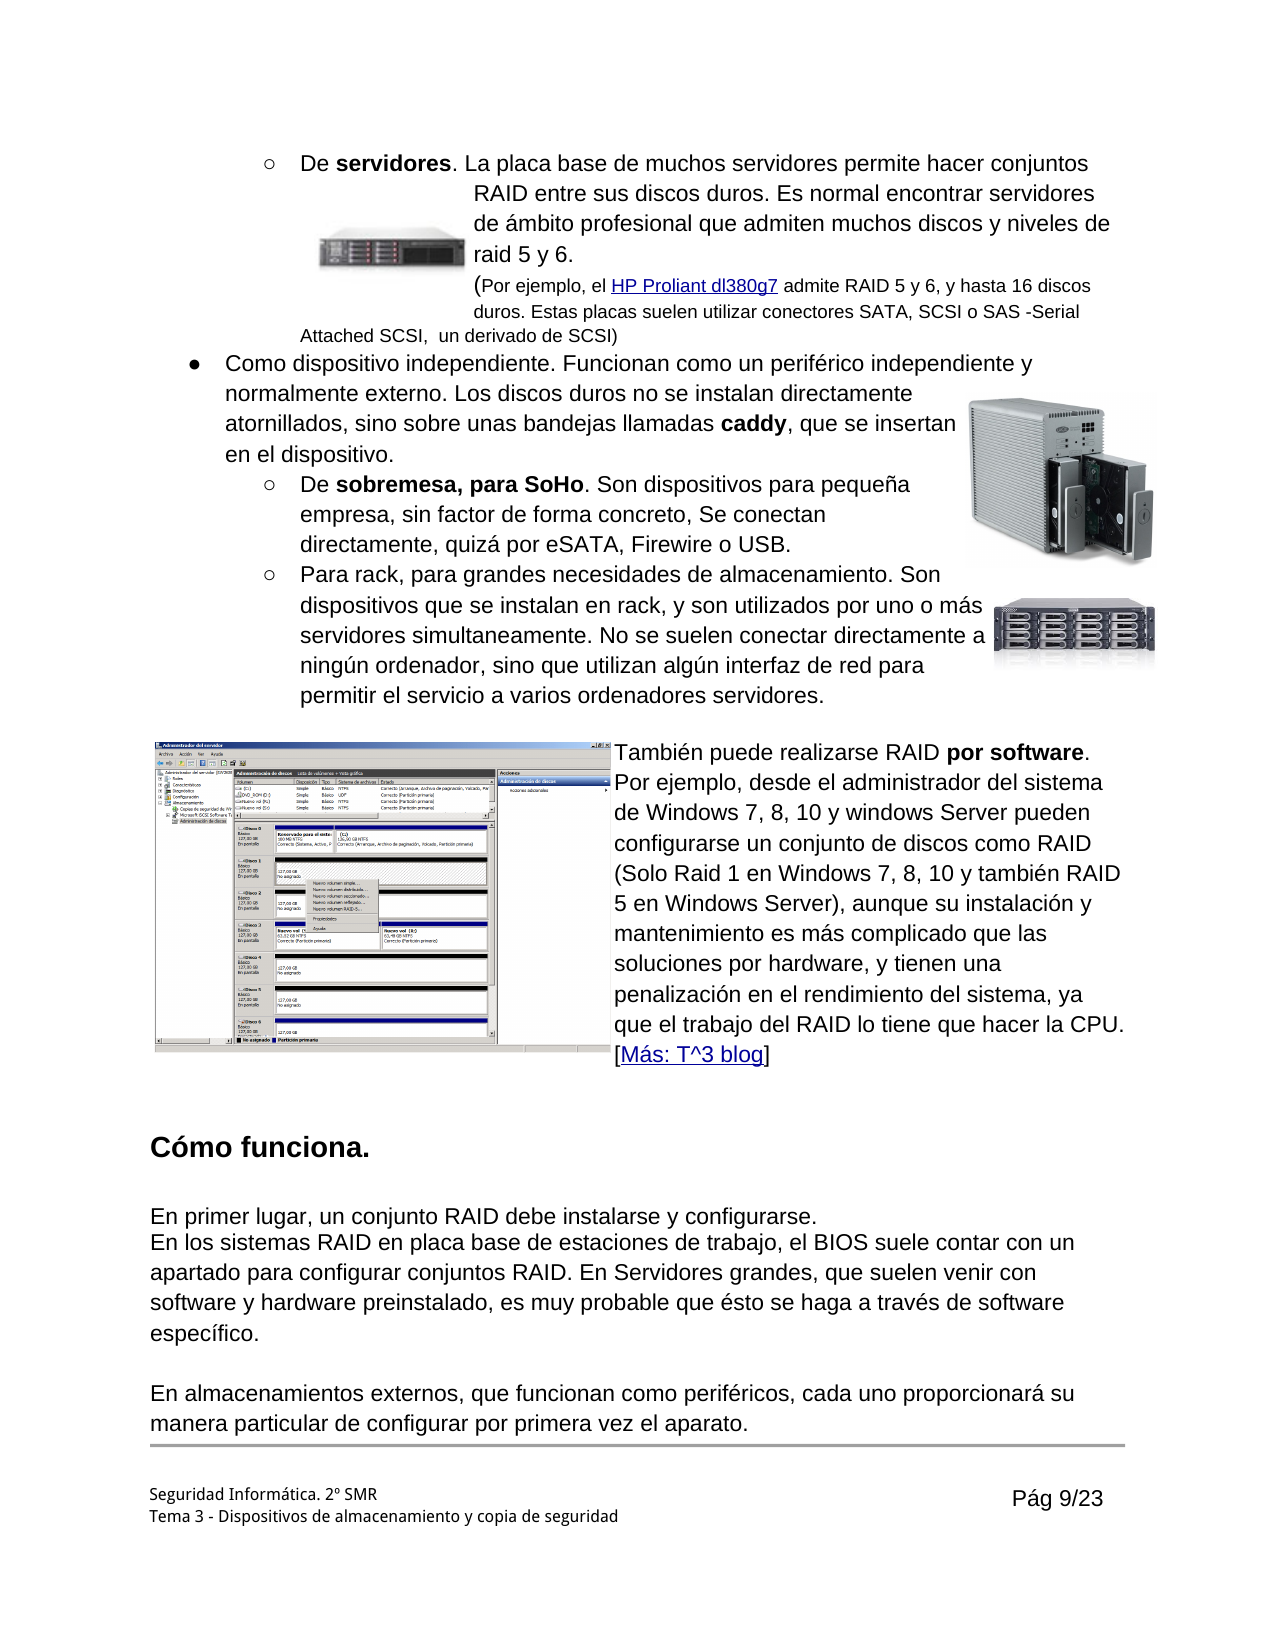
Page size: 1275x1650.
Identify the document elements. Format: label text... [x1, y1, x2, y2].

list De sobremesa, para SoHo. Son dispositivos para pequeña empresa, sin factor de forma concreto, Se conectan directamente, quizá por eSATA, Firewire o USB. [262, 471, 965, 558]
text En almacenamientos externos, que funcionan como periféricos, cada uno proporcionará su manera particular de configurar por primera vez el aparato. [150, 1380, 1125, 1437]
text En los sistemas RAID en placa base de estaciones de trabajo, el BIOS suele contar con un apartado para configurar conjuntos RAID. En Servidores grandes, que suelen venir con software y hardware preinstalado, es muy probable que ésto se haga a través de software específico. [150, 1229, 1125, 1346]
list Como dispositivo independiente. Funcionan como un periférico independiente y normalmente externo. Los discos duros no se instalan directamente atornillados, sino sobre unas bandejas llamadas caddy, que se insertan en el dispositivo. [187, 350, 1125, 467]
picture [314, 196, 471, 307]
picture [154, 742, 611, 1053]
subtitle Cómo funciona. [150, 1131, 1125, 1164]
list De servidores. La placa base de muchos servidores permite hacer conjuntos RAID entre sus discos duros. Es normal encontrar servidores de ámbito profesional que admiten muchos discos y niveles de raid 5 y 6. (Por ejemplo, el HP Proliant dl380g7 admite RAID 5 y 6, y hasta 16 discos duros. Estas placas suelen utilizar conectores SATA, SCSI o SAS -Serial Attached SCSI, un derivado de SCSI) [262, 150, 1125, 347]
picture [993, 598, 1164, 685]
text En primer lugar, un conjunto RAID debe instalarse y configurarse. [150, 1203, 1125, 1229]
picture [965, 392, 1157, 568]
text [Más: T^3 blog] [150, 1041, 1125, 1067]
list Para rack, para grandes necesidades de almacenamiento. Son dispositivos que se instalan en rack, y son utilizados por uno o más servidores simultaneamente. No se suelen conectar directamente a ningún ordenador, sino que utilizan algún interfaz de red para permitir el servicio a varios ordenadores servidores. [262, 561, 1125, 709]
